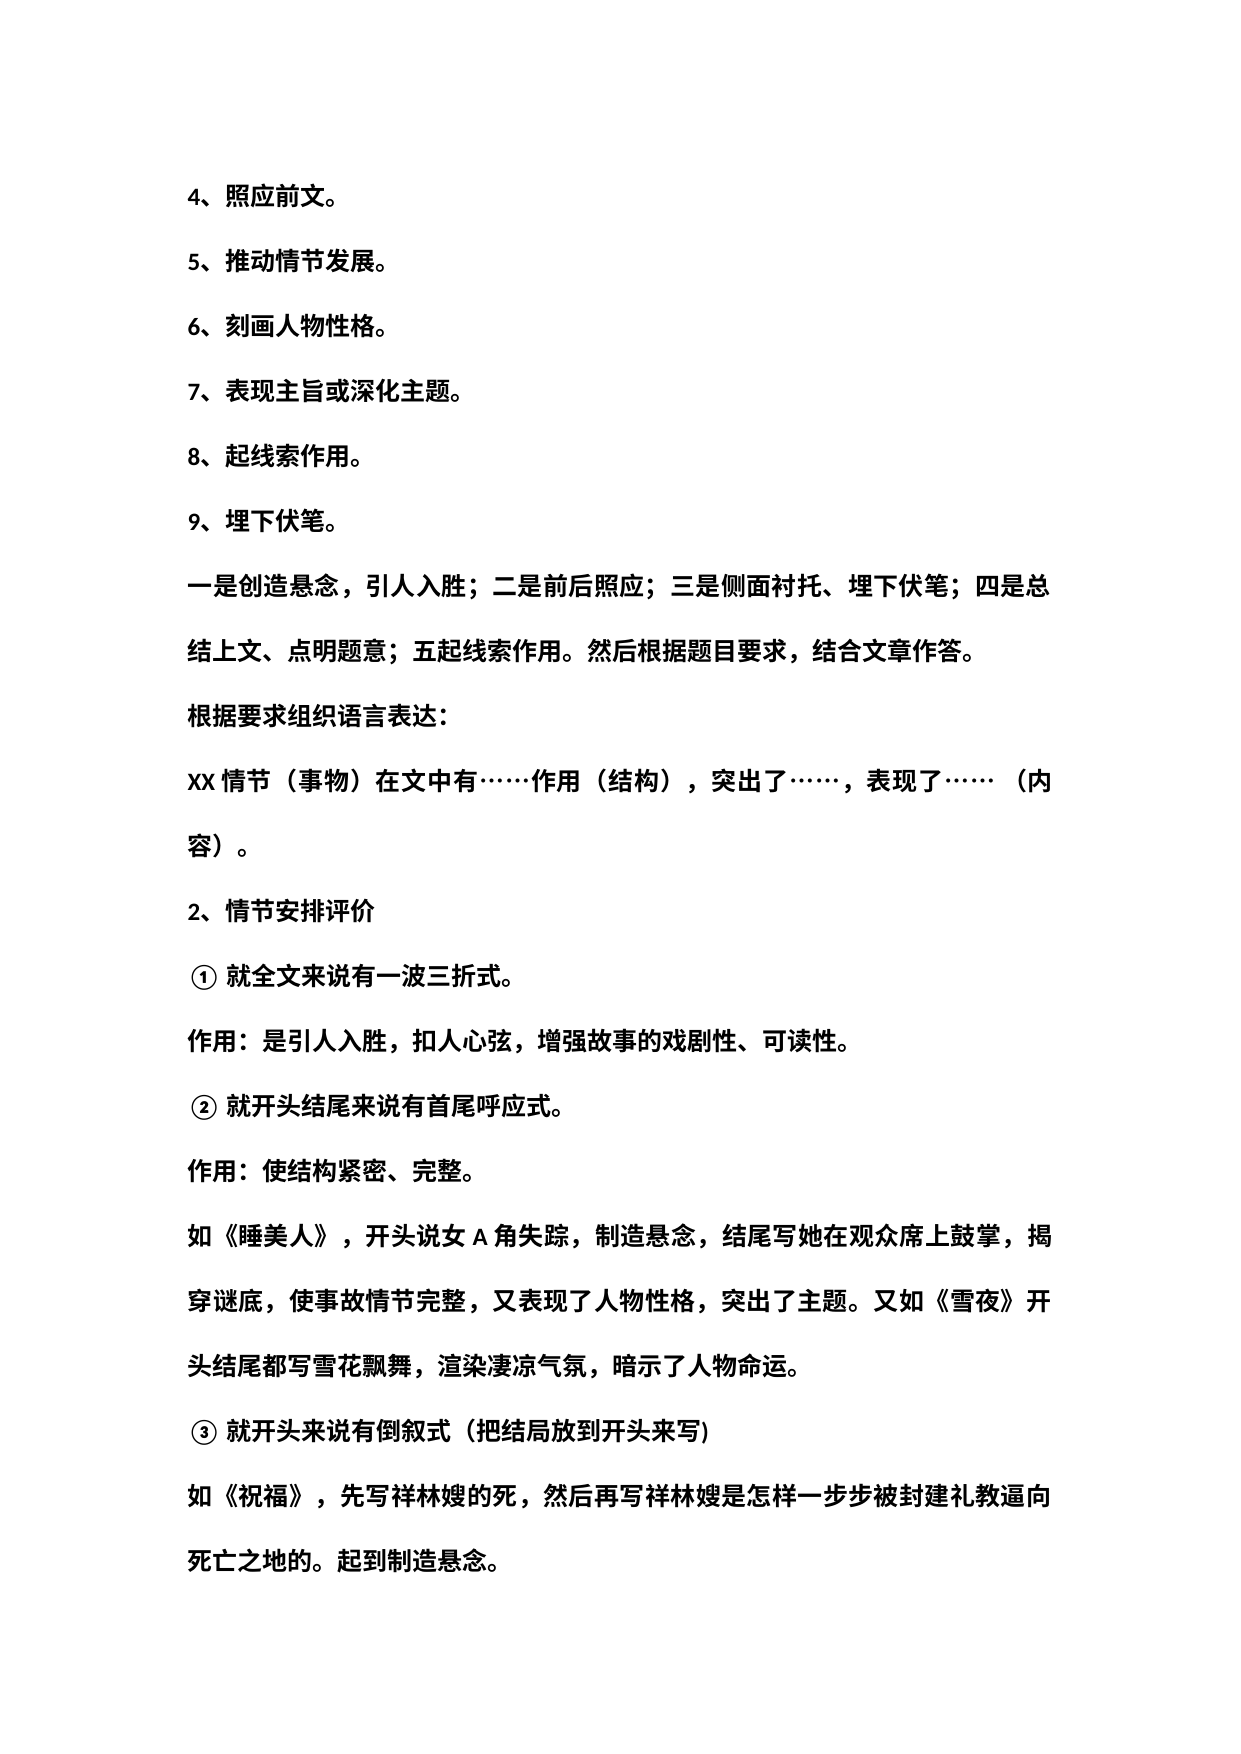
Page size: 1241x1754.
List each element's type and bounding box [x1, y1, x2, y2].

text [187, 162, 1053, 1592]
